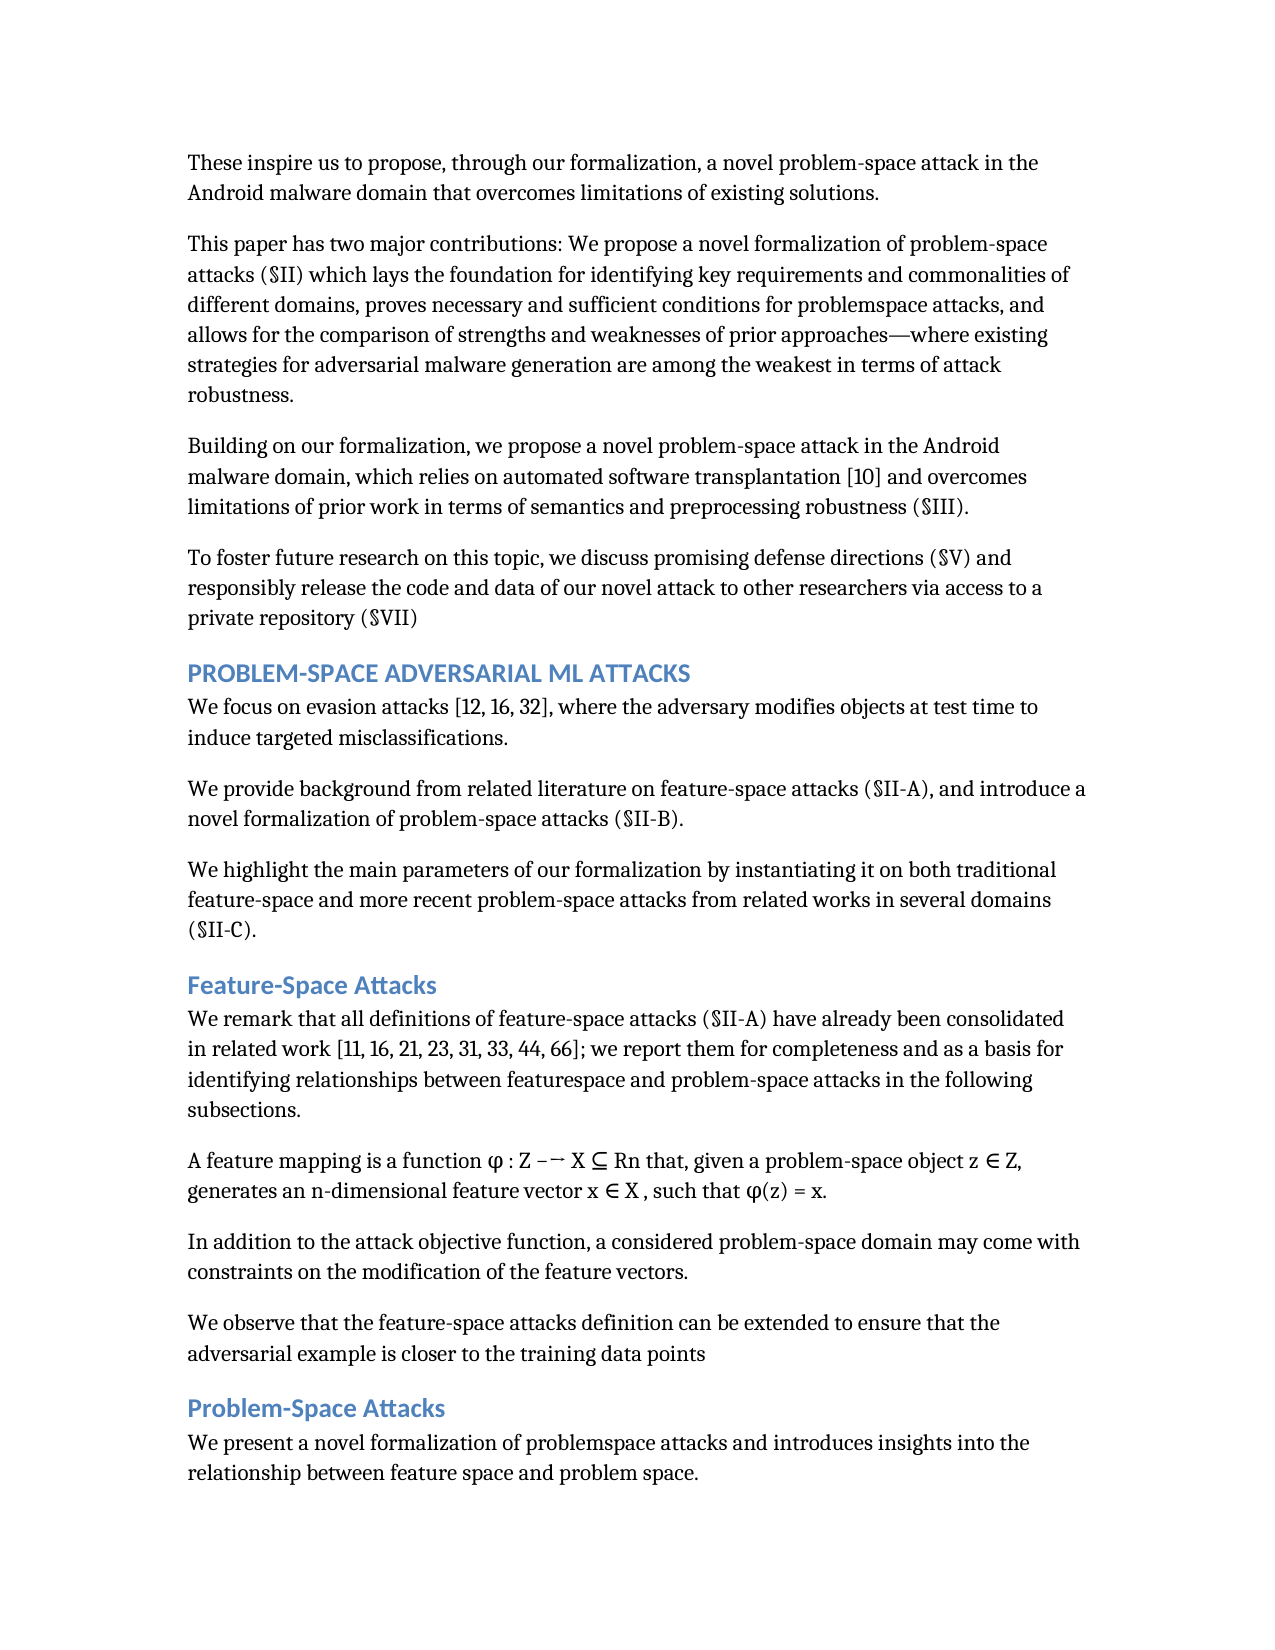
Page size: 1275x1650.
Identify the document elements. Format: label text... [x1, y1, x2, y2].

text This paper has two major contributions: We propose a novel formalization of problem-space attacks (§II) which lays the foundation for identifying key requirements and commonalities of different domains, proves necessary and sufficient conditions for problemspace attacks, and allows for the comparison of strengths and weaknesses of prior approaches—where existing strategies for adversarial malware generation are among the weakest in terms of attack robustness. [187, 231, 1087, 409]
text We observe that the feature-space attacks definition can be extended to ensure that the adversarial example is closer to the training data points [187, 1310, 1087, 1367]
subtitle Feature-Space Attacks [187, 968, 1087, 1001]
text We focus on evasion attacks [12, 16, 32], where the adversary modifies objects at test time to induce targeted misclassifications. [187, 694, 1087, 751]
subtitle Problem-Space Attacks [187, 1391, 1087, 1424]
text In addition to the attack objective function, a considered problem-space domain may come with constraints on the modification of the feature vectors. [187, 1229, 1087, 1286]
text We remark that all definitions of feature-space attacks (§II-A) have already been consolidated in related work [11, 16, 21, 23, 31, 33, 44, 66]; we report them for completeness and as a basis for identifying relationships between featurespace and problem-space attacks in the following subsections. [187, 1006, 1087, 1123]
subtitle PROBLEM-SPACE ADVERSARIAL ML ATTACKS [187, 656, 1087, 689]
text We highlight the main parameters of our formalization by instantiating it on both traditional feature-space and more recent problem-space attacks from related works in several domains (§II-C). [187, 857, 1087, 943]
text Building on our formalization, we propose a novel problem-space attack in the Android malware domain, which relies on automated software transplantation [10] and overcomes limitations of prior work in terms of semantics and preprocessing robustness (§III). [187, 433, 1087, 520]
text These inspire us to propose, through our formalization, a novel problem-space attack in the Android malware domain that overcomes limitations of existing solutions. [187, 150, 1087, 207]
text To foster future research on this topic, we discuss promising defense directions (§V) and responsibly release the code and data of our novel attack to other researchers via access to a private repository (§VII) [187, 545, 1087, 632]
text We provide background from related literature on feature-space attacks (§II-A), and introduce a novel formalization of problem-space attacks (§II-B). [187, 775, 1087, 832]
text We present a novel formalization of problemspace attacks and introduces insights into the relationship between feature space and problem space. [187, 1429, 1087, 1486]
text A feature mapping is a function φ : Z −→ X ⊆ Rn that, given a problem-space object z ∈ Z, generates an n-dimensional feature vector x ∈ X , such that φ(z) = x. [187, 1148, 1087, 1204]
